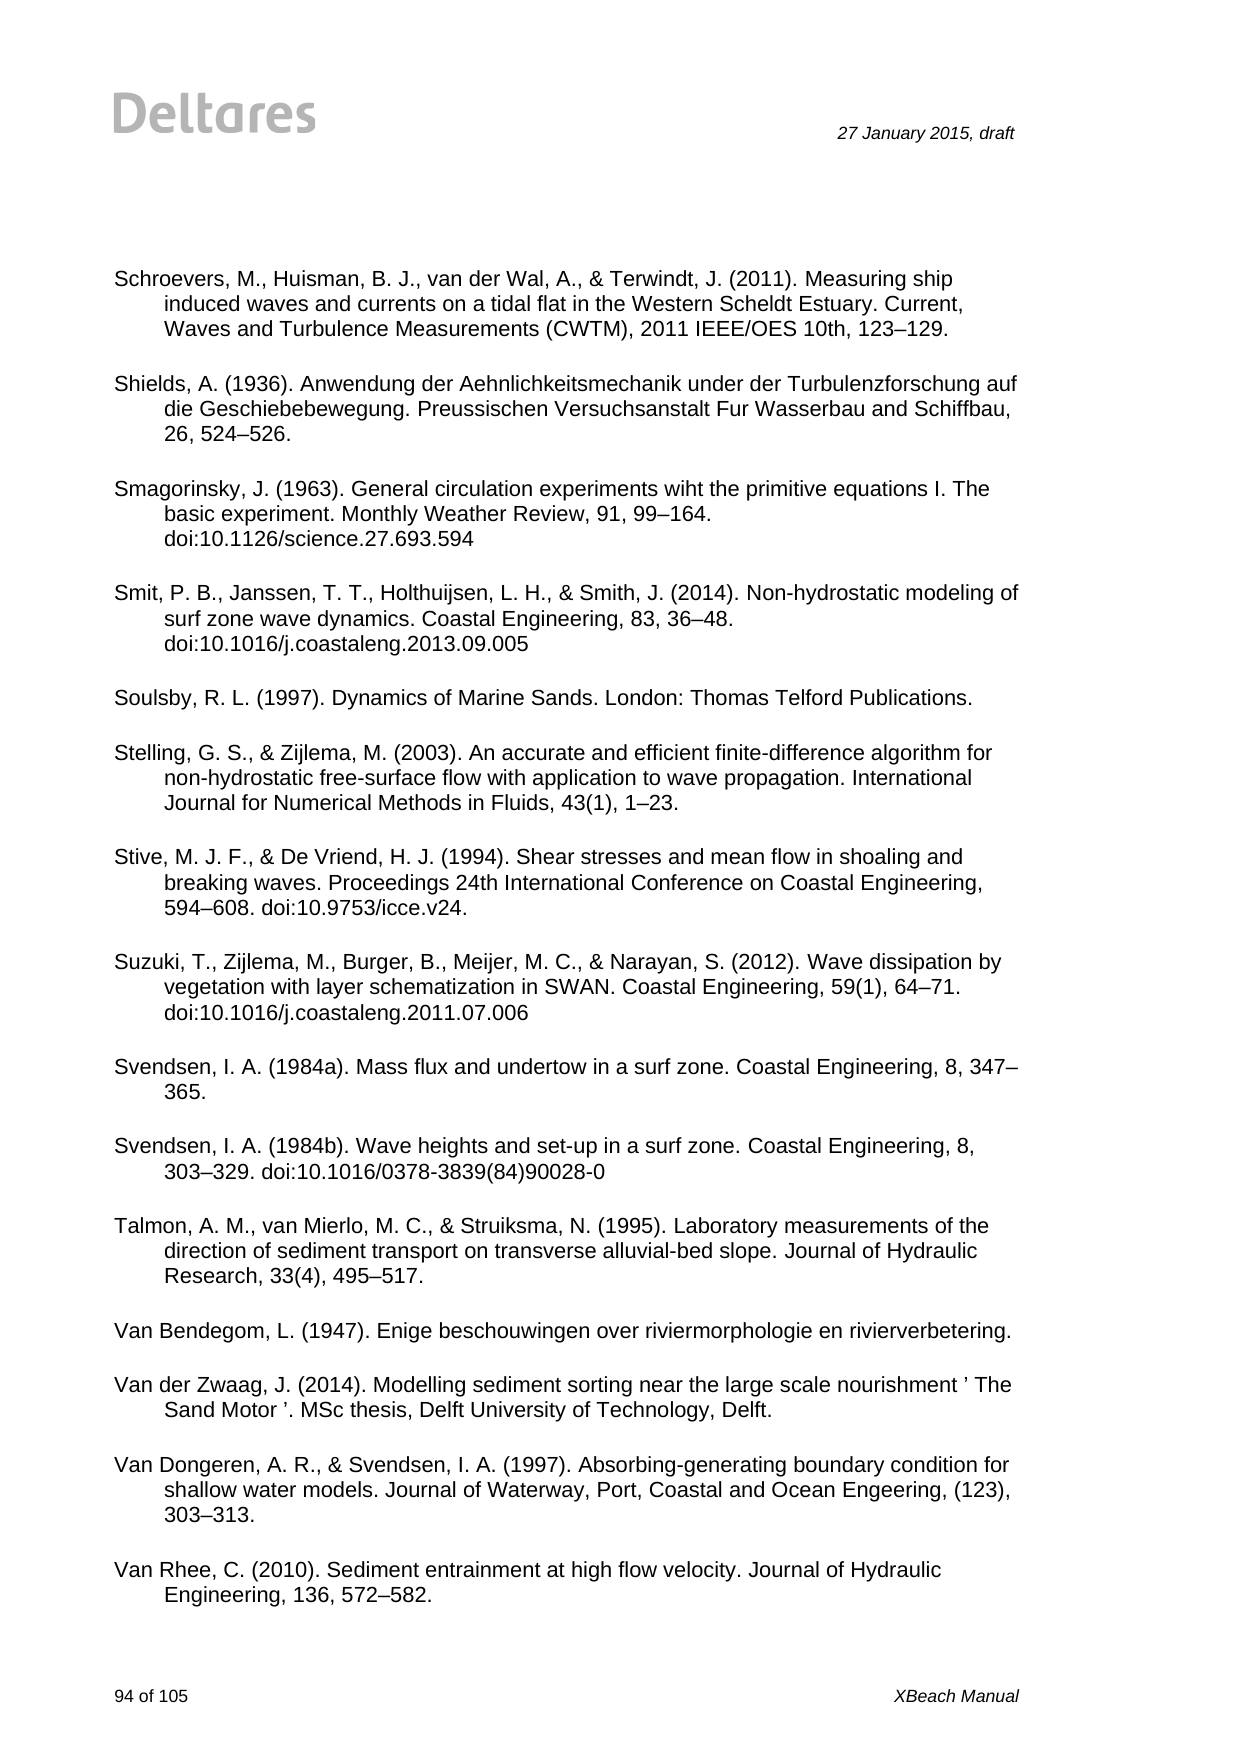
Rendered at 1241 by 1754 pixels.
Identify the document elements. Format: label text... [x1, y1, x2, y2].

text Talmon, A. M., van Mierlo, M. C., & Struiksma, N. (1995). Laboratory measurements of the direction of sediment transport on transverse alluvial-bed slope. Journal of Hydraulic Research, 33(4), 495–517. [114, 1213, 1022, 1288]
text Van der Zwaag, J. (2014). Modelling sediment sorting near the large scale nourishment ’ The Sand Motor ’. MSc thesis, Delft University of Technology, Delft. [114, 1372, 1022, 1422]
text Van Rhee, C. (2010). Sediment entrainment at high flow velocity. Journal of Hydraulic Engineering, 136, 572–582. [114, 1556, 1022, 1607]
text Schroevers, M., Huisman, B. J., van der Wal, A., & Terwindt, J. (2011). Measuring ship induced waves and currents on a tidal flat in the Western Scheldt Estuary. Current, Waves and Turbulence Measurements (CWTM), 2011 IEEE/OES 10th, 123–129. [114, 266, 1022, 341]
picture [113, 75, 315, 133]
text Van Dongeren, A. R., & Svendsen, I. A. (1997). Absorbing-generating boundary condition for shallow water models. Journal of Waterway, Port, Coastal and Ocean Engeering, (123), 303–313. [114, 1452, 1022, 1527]
text Van Bendegom, L. (1947). Enige beschouwingen over riviermorphologie en rivierverbetering. [114, 1318, 1022, 1343]
text Soulsby, R. L. (1997). Dynamics of Marine Sands. London: Thomas Telford Publications. [114, 685, 1022, 710]
text Smagorinsky, J. (1963). General circulation experiments wiht the primitive equations I. The basic experiment. Monthly Weather Review, 91, 99–164. doi:10.1126/science.27.693.594 [114, 475, 1022, 551]
text Svendsen, I. A. (1984b). Wave heights and set-up in a surf zone. Coastal Engineering, 8, 303–329. doi:10.1016/0378-3839(84)90028-0 [114, 1133, 1022, 1184]
text Stelling, G. S., & Zijlema, M. (2003). An accurate and efficient finite-difference algorithm for non-hydrostatic free-surface flow with application to wave propagation. International Journal for Numerical Methods in Fluids, 43(1), 1–23. [114, 739, 1022, 815]
text Svendsen, I. A. (1984a). Mass flux and undertow in a surf zone. Coastal Engineering, 8, 347–365. [114, 1054, 1022, 1104]
text Smit, P. B., Janssen, T. T., Holthuijsen, L. H., & Smith, J. (2014). Non-hydrostatic modeling of surf zone wave dynamics. Coastal Engineering, 83, 36–48. doi:10.1016/j.coastaleng.2013.09.005 [114, 580, 1022, 656]
text Suzuki, T., Zijlema, M., Burger, B., Meijer, M. C., & Narayan, S. (2012). Wave dissipation by vegetation with layer schematization in SWAN. Coastal Engineering, 59(1), 64–71. doi:10.1016/j.coastaleng.2011.07.006 [114, 949, 1022, 1024]
text Stive, M. J. F., & De Vriend, H. J. (1994). Shear stresses and mean flow in shoaling and breaking waves. Proceedings 24th International Conference on Coastal Engineering, 594–608. doi:10.9753/icce.v24. [114, 844, 1022, 920]
text Shields, A. (1936). Anwendung der Aehnlichkeitsmechanik under der Turbulenzforschung auf die Geschiebebewegung. Preussischen Versuchsanstalt Fur Wasserbau and Schiffbau, 26, 524–526. [114, 371, 1022, 446]
